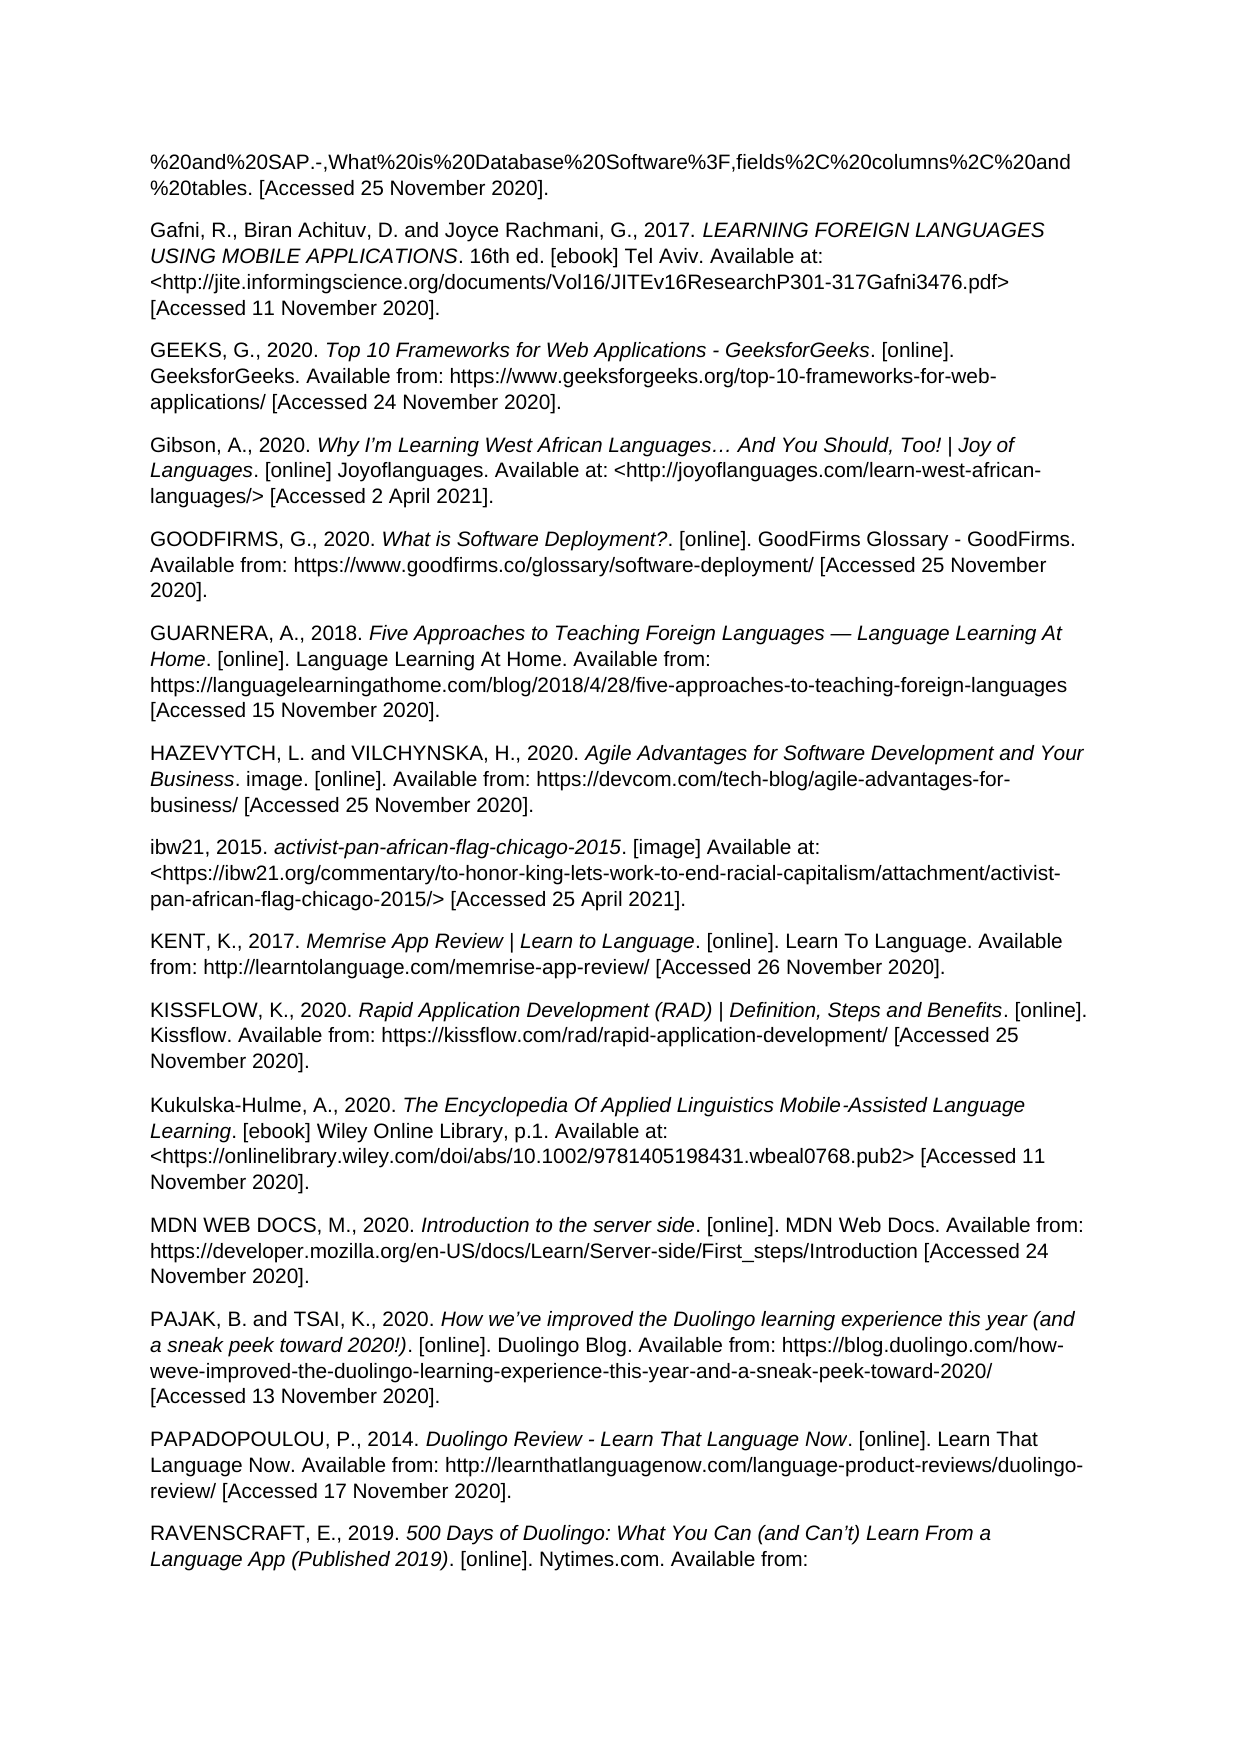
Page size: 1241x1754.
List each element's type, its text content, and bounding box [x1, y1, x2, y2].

text Gafni, R., Biran Achituv, D. and Joyce Rachmani, G., 2017. LEARNING FOREIGN LANGUAGES USING MOBILE APPLICATIONS. 16th ed. [ebook] Tel Aviv. Available at: <http://jite.informingscience.org/documents/Vol16/JITEv16ResearchP301-317Gafni3476.pdf> [Accessed 11 November 2020]. [150, 218, 1090, 320]
text MDN WEB DOCS, M., 2020. Introduction to the server side. [online]. MDN Web Docs. Available from: https://developer.mozilla.org/en-US/docs/Learn/Server-side/First_steps/Introduction [Accessed 24 November 2020]. [150, 1213, 1090, 1288]
text GEEKS, G., 2020. Top 10 Frameworks for Web Applications - GeeksforGeeks. [online]. GeeksforGeeks. Available from: https://www.geeksforgeeks.org/top-10-frameworks-for-web-applications/ [Accessed 24 November 2020]. [150, 338, 1090, 414]
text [150, 150, 1090, 200]
text PAJAK, B. and TSAI, K., 2020. How we’ve improved the Duolingo learning experience this year (and a sneak peek toward 2020!). [online]. Duolingo Blog. Available from: https://blog.duolingo.com/how-weve-improved-the-duolingo-learning-experience-this-year-and-a-sneak-peek-toward-2020/ [Accessed 13 November 2020]. [150, 1307, 1090, 1408]
text HAZEVYTCH, L. and VILCHYNSKA, H., 2020. Agile Advantages for Software Development and Your Business. image. [online]. Available from: https://devcom.com/tech-blog/agile-advantages-for-business/ [Accessed 25 November 2020]. [150, 741, 1090, 816]
text GUARNERA, A., 2018. Five Approaches to Teaching Foreign Languages — Language Learning At Home. [online]. Language Learning At Home. Available from: https://languagelearningathome.com/blog/2018/4/28/five-approaches-to-teaching-foreign-languages [Accessed 15 November 2020]. [150, 621, 1090, 722]
text PAPADOPOULOU, P., 2014. Duolingo Review - Learn That Language Now. [online]. Learn That Language Now. Available from: http://learnthatlanguagenow.com/language-product-reviews/duolingo-review/ [Accessed 17 November 2020]. [150, 1427, 1090, 1502]
text KENT, K., 2017. Memrise App Review | Learn to Language. [online]. Learn To Language. Available from: http://learntolanguage.com/memrise-app-review/ [Accessed 26 November 2020]. [150, 929, 1090, 979]
text Kukulska-Hulme, A., 2020. The Encyclopedia Of Applied Linguistics Mobile‐Assisted Language Learning. [ebook] Wiley Online Library, p.1. Available at: <https://onlinelibrary.wiley.com/doi/abs/10.1002/9781405198431.wbeal0768.pub2> [Accessed 11 November 2020]. [150, 1092, 1090, 1194]
text Gibson, A., 2020. Why I’m Learning West African Languages… And You Should, Too! | Joy of Languages. [online] Joyoflanguages. Available at: <http://joyoflanguages.com/learn-west-african-languages/> [Accessed 2 April 2021]. [150, 432, 1090, 508]
text KISSFLOW, K., 2020. Rapid Application Development (RAD) | Definition, Steps and Benefits. [online]. Kissflow. Available from: https://kissflow.com/rad/rapid-application-development/ [Accessed 25 November 2020]. [150, 997, 1090, 1073]
text GOODFIRMS, G., 2020. What is Software Deployment?. [online]. GoodFirms Glossary - GoodFirms. Available from: https://www.goodfirms.co/glossary/software-deployment/ [Accessed 25 November 2020]. [150, 527, 1090, 602]
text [150, 1521, 1090, 1571]
text ibw21, 2015. activist-pan-african-flag-chicago-2015. [image] Available at: <https://ibw21.org/commentary/to-honor-king-lets-work-to-end-racial-capitalism/attachment/activist-pan-african-flag-chicago-2015/> [Accessed 25 April 2021]. [150, 835, 1090, 911]
